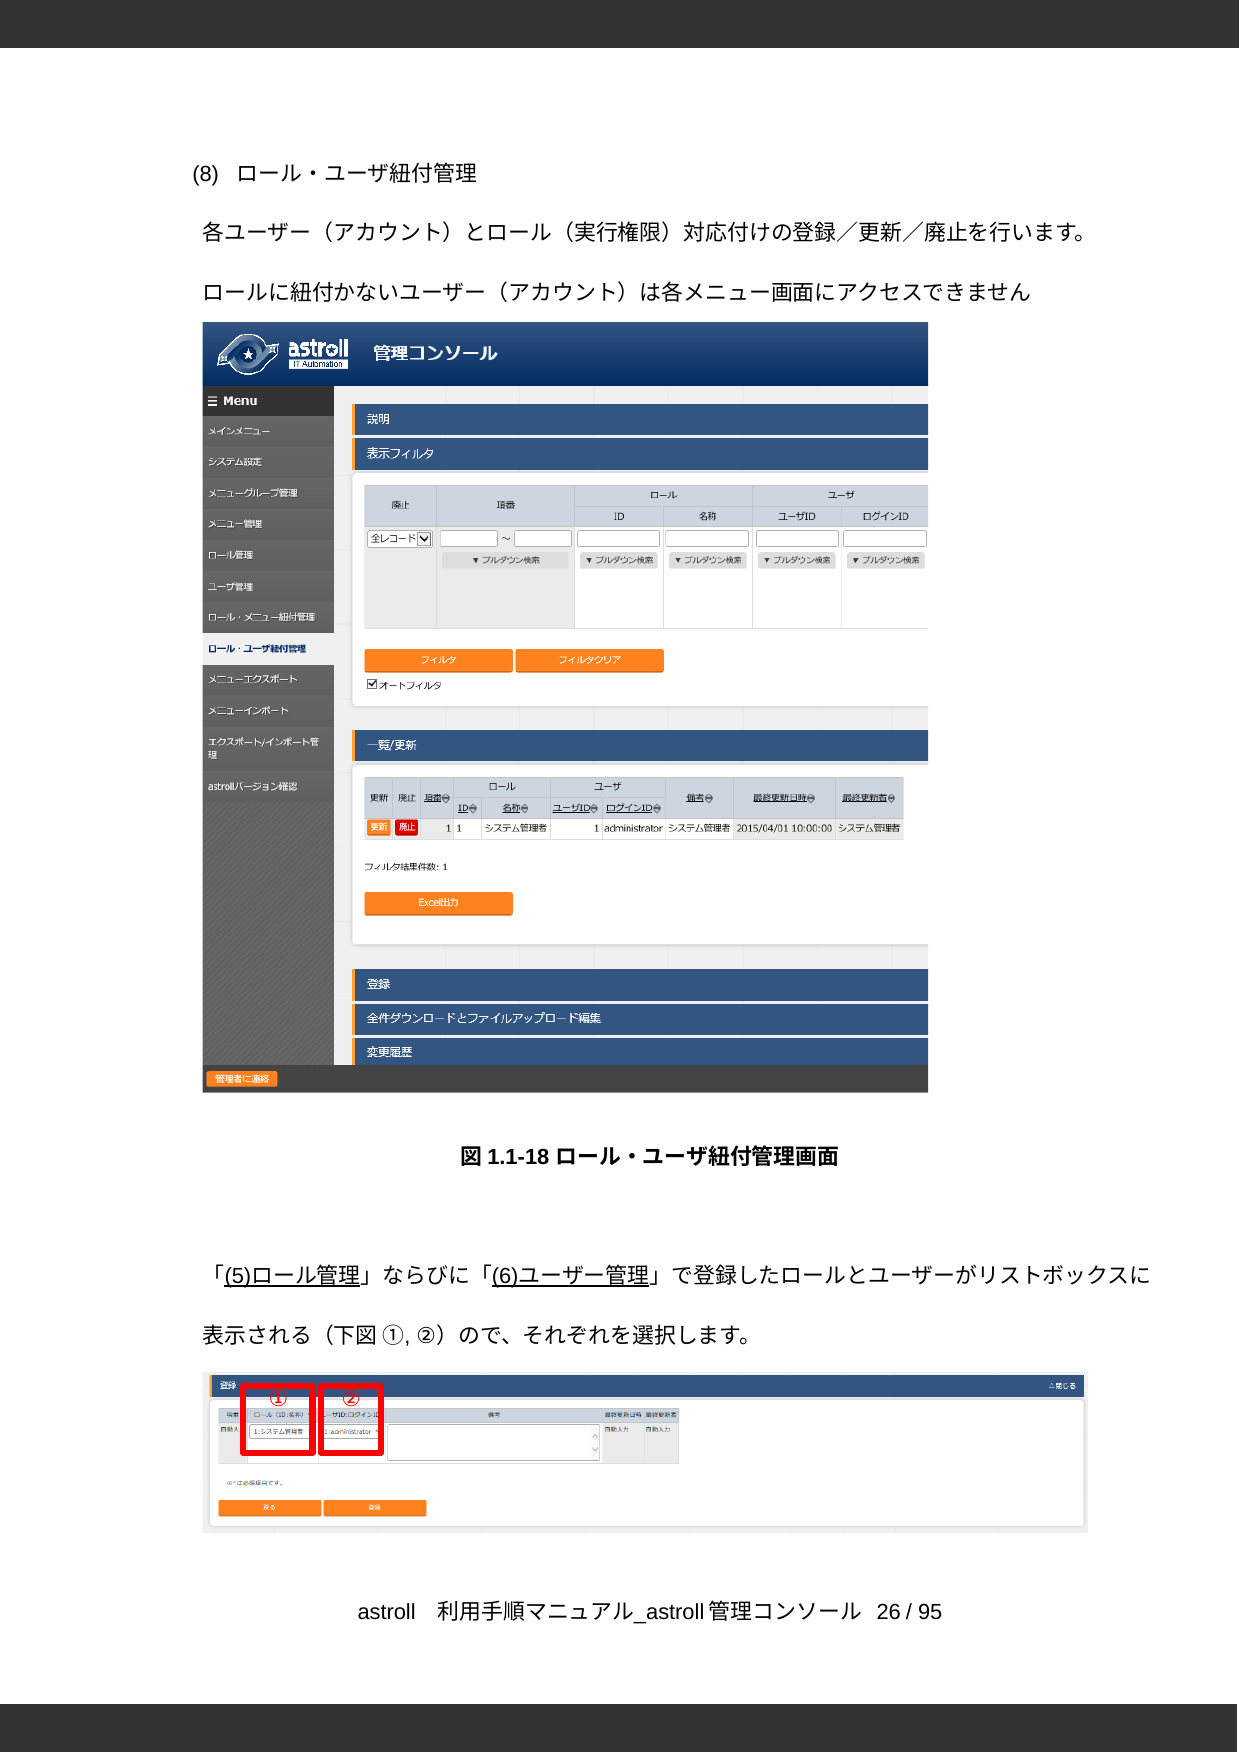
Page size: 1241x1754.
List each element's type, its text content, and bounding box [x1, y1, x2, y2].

picture [0, 1704, 1237, 1752]
list 各ユーザー（アカウント）とロール（実行権限）対応付けの登録／更新／廃止を行います。 [202, 201, 1152, 261]
list 表示される（下図 ①, ②）ので、それぞれを選択します。 [202, 1304, 1152, 1363]
picture [0, 0, 1239, 48]
text 図 1.1-18 ロール・ユーザ紐付管理画面 [148, 1125, 1152, 1184]
picture [202, 322, 929, 1093]
subtitle ロール・ユーザ紐付管理 [192, 142, 1130, 201]
list ロールに紐付かないユーザー（アカウント）は各メニュー画面にアクセスできません [202, 261, 1152, 321]
list 「(5)ロール管理」ならびに「(6)ユーザー管理」で登録したロールとユーザーがリストボックスに [202, 1244, 1152, 1304]
picture [202, 1372, 1089, 1533]
